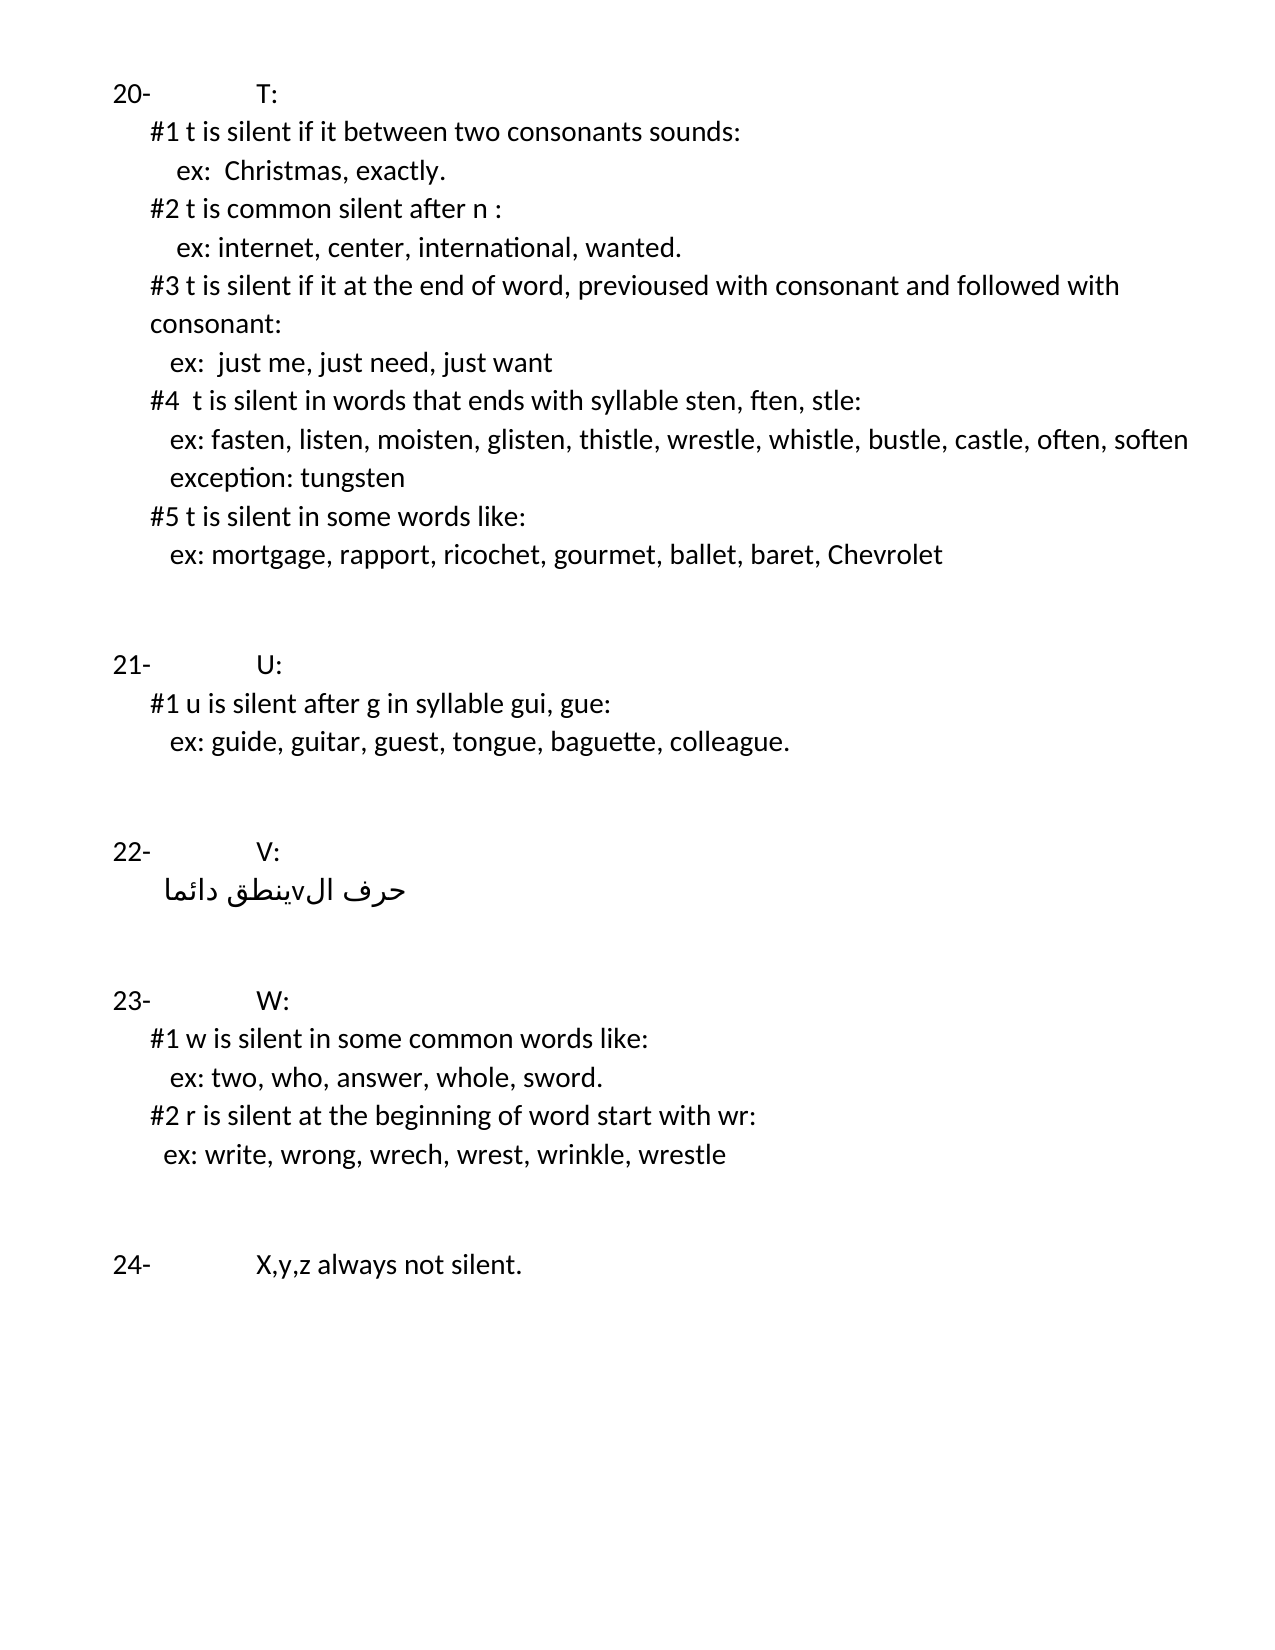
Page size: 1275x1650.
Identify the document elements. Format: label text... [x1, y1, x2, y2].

list W: [112, 982, 1200, 1018]
list #1 w is silent in some common words like: [150, 1021, 1200, 1056]
list U: [112, 646, 1200, 682]
list ينطق دائماvحرف ال [150, 872, 1200, 908]
list ex: write, wrong, wrech, wrest, wrinkle, wrestle [150, 1136, 1200, 1172]
list ex: just me, just need, just want [150, 344, 1200, 380]
list X,y,z always not silent. [112, 1246, 1200, 1282]
list ex: internet, center, international, wanted. [150, 229, 1200, 264]
list ex: fasten, listen, moisten, glisten, thistle, wrestle, whistle, bustle, castle, often, soften [150, 421, 1200, 457]
list exception: tungsten [150, 459, 1200, 495]
list ex: mortgage, rapport, ricochet, gourmet, ballet, baret, Chevrolet [150, 536, 1200, 572]
list #5 t is silent in some words like: [150, 498, 1200, 533]
list ex: two, who, answer, whole, sword. [150, 1059, 1200, 1095]
list #1 t is silent if it between two consonants sounds: [150, 113, 1200, 149]
list #2 r is silent at the beginning of word start with wr: [150, 1097, 1200, 1133]
list #4 t is silent in words that ends with syllable sten, ften, stle: [150, 382, 1200, 418]
list ex: Christmas, exactly. [150, 152, 1200, 187]
list ex: guide, guitar, guest, tongue, baguette, colleague. [150, 723, 1200, 759]
list #2 t is common silent after n : [150, 190, 1200, 226]
list #1 u is silent after g in syllable gui, gue: [150, 685, 1200, 721]
list V: [112, 833, 1200, 869]
list #3 t is silent if it at the end of word, previoused with consonant and followed with consonant: [150, 267, 1200, 341]
list T: [112, 75, 1200, 111]
